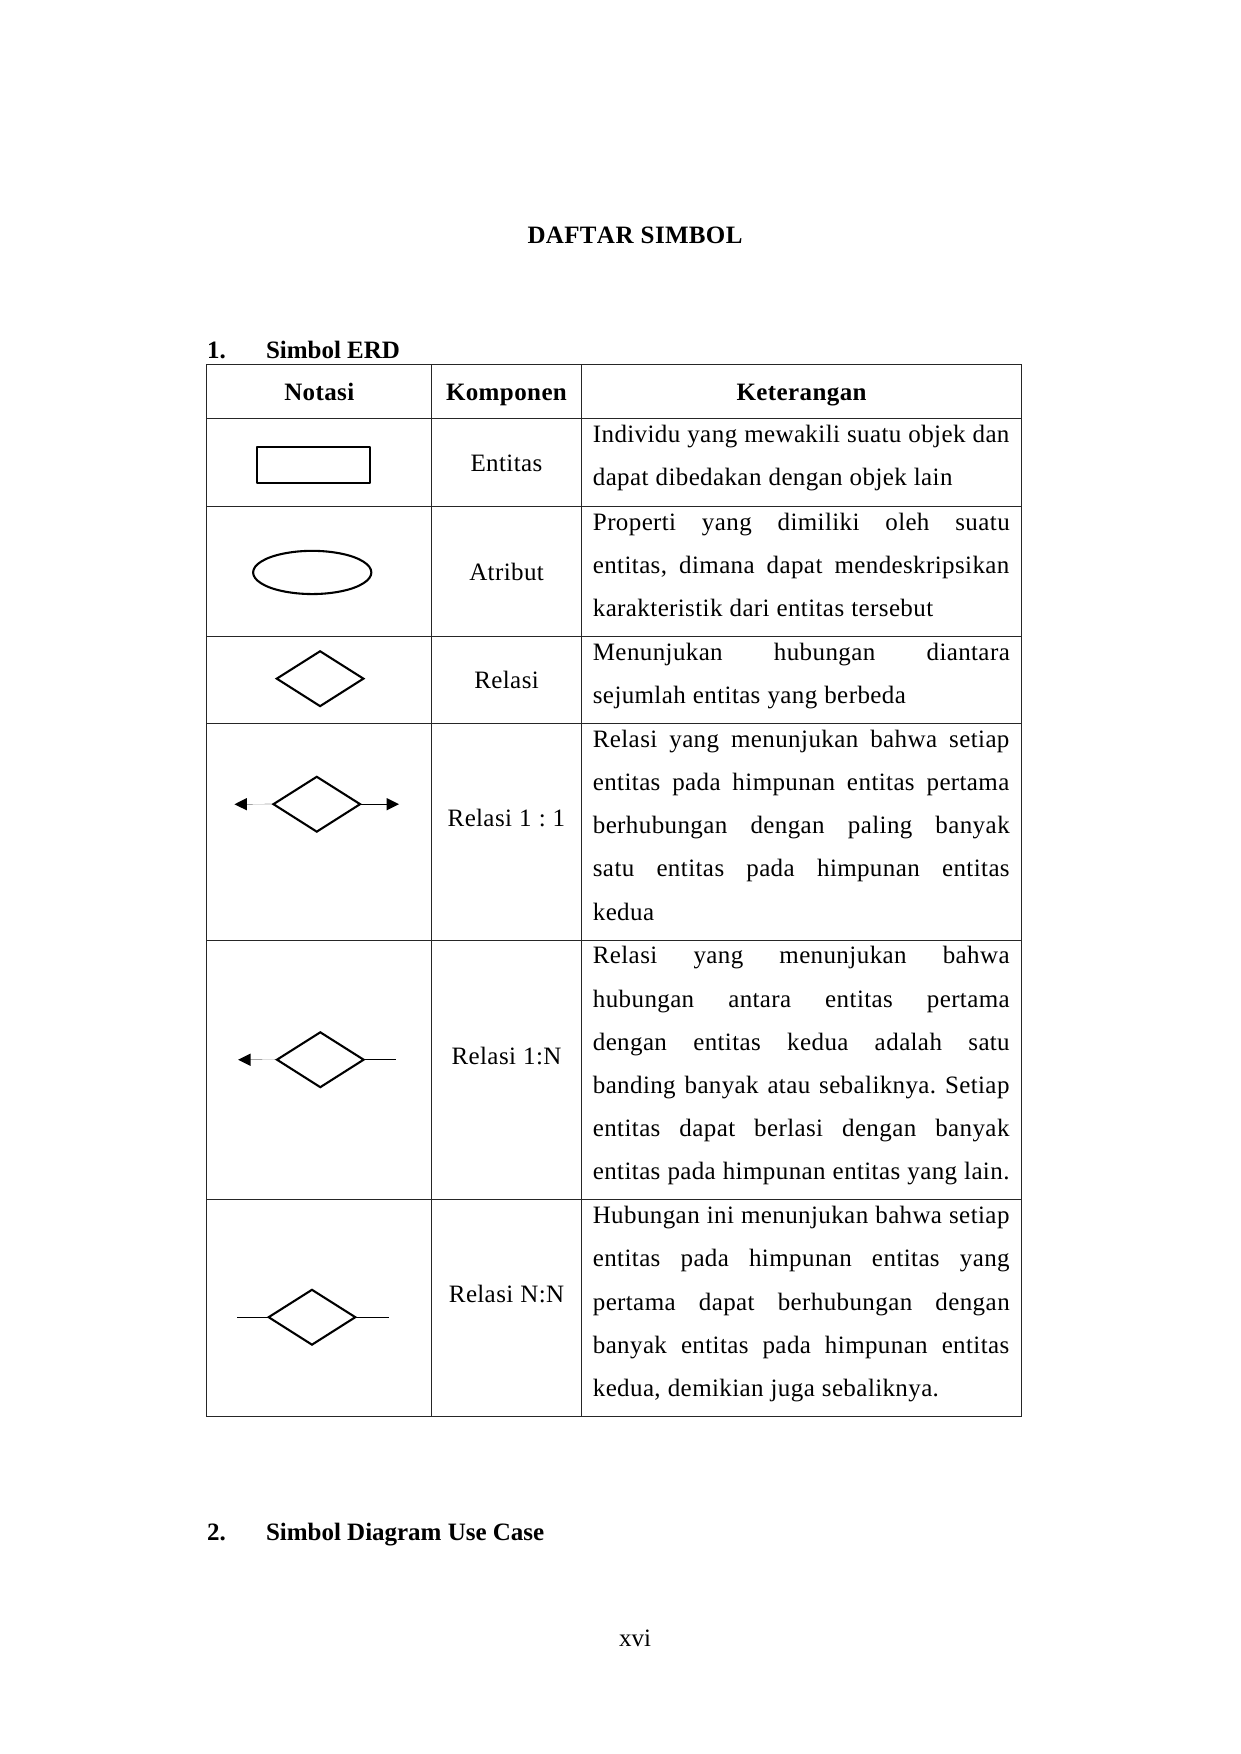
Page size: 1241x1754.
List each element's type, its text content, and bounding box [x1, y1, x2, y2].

table_header Notasi [207, 365, 431, 418]
table_cell Relasi [432, 637, 581, 723]
table_cell Relasi 1:N [432, 941, 581, 1199]
table_cell Properti yang dimiliki oleh suatu entitas, dimana dapat mendeskripsikan karakteristik dari entitas tersebut [582, 507, 1021, 636]
table_cell Individu yang mewakili suatu objek dan dapat dibedakan dengan objek lain [582, 419, 1021, 506]
table_cell Entitas [432, 419, 581, 506]
table_cell Menunjukan hubungan diantara sejumlah entitas yang berbeda [582, 637, 1021, 723]
table_header Keterangan [582, 365, 1021, 418]
table_cell Relasi yang menunjukan bahwa setiap entitas pada himpunan entitas pertama berhubungan dengan paling banyak satu entitas pada himpunan entitas kedua [582, 724, 1021, 939]
table_cell Relasi N:N [432, 1200, 581, 1416]
table_cell [207, 1200, 431, 1416]
table_cell [207, 941, 431, 1199]
list Simbol ERD [207, 335, 1063, 364]
subtitle DAFTAR SIMBOL [207, 220, 1063, 249]
table_cell [207, 507, 431, 636]
table_cell [207, 637, 431, 723]
list Simbol Diagram Use Case [207, 1517, 1063, 1546]
table_header Komponen [432, 365, 581, 418]
table_cell [207, 419, 431, 506]
table_cell Atribut [432, 507, 581, 636]
table_cell [207, 724, 431, 939]
table_cell Relasi 1 : 1 [432, 724, 581, 939]
table_cell Relasi yang menunjukan bahwa hubungan antara entitas pertama dengan entitas kedua adalah satu banding banyak atau sebaliknya. Setiap entitas dapat berlasi dengan banyak entitas pada himpunan entitas yang lain. [582, 941, 1021, 1199]
table_cell Hubungan ini menunjukan bahwa setiap entitas pada himpunan entitas yang pertama dapat berhubungan dengan banyak entitas pada himpunan entitas kedua, demikian juga sebaliknya. [582, 1200, 1021, 1416]
